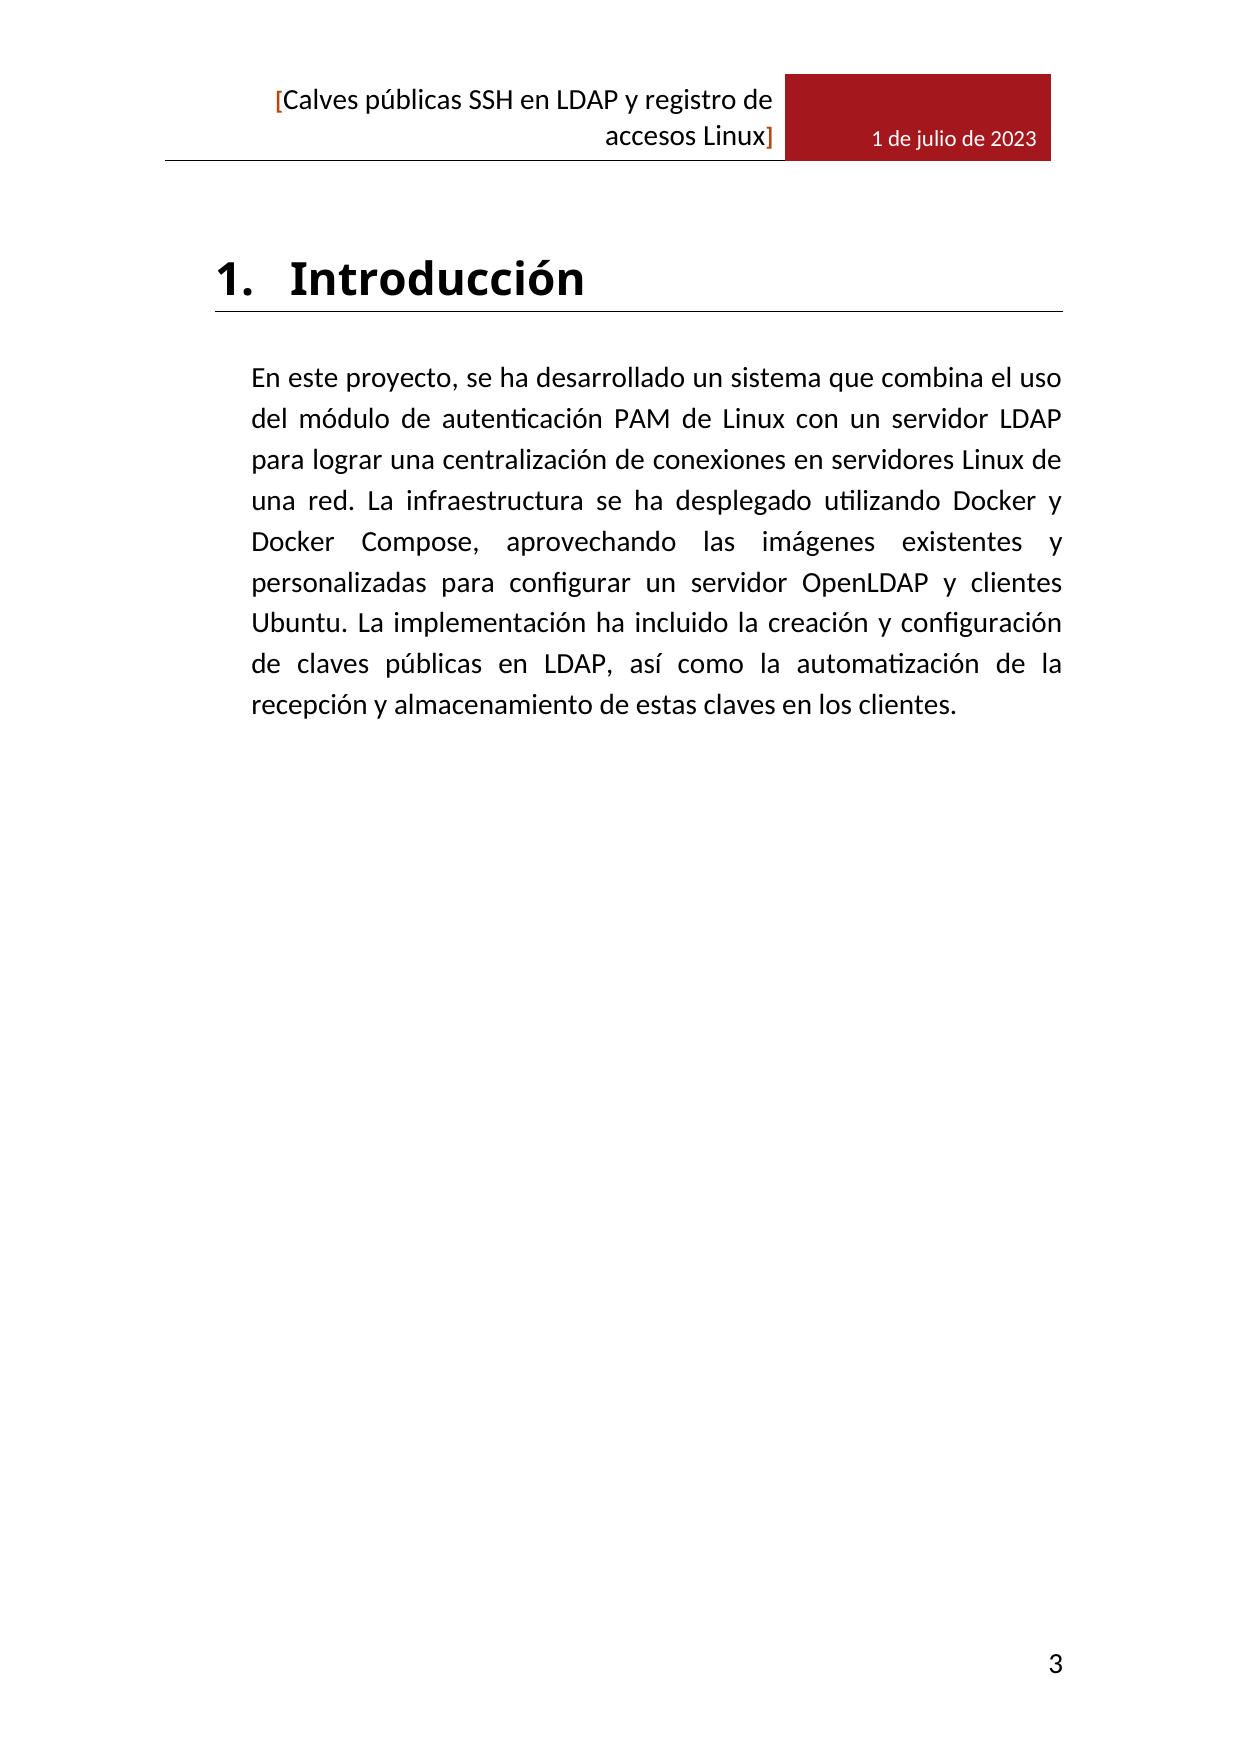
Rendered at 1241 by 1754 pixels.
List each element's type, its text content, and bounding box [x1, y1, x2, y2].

text En este proyecto, se ha desarrollado un sistema que combina el uso del módulo de autenticación PAM de Linux con un servidor LDAP para lograr una centralización de conexiones en servidores Linux de una red. La infraestructura se ha desplegado utilizando Docker y Docker Compose, aprovechando las imágenes existentes y personalizadas para configurar un servidor OpenLDAP y clientes Ubuntu. La implementación ha incluido la creación y configuración de claves públicas en LDAP, así como la automatización de la recepción y almacenamiento de estas claves en los clientes. [251, 359, 1063, 722]
subtitle Introducción [215, 247, 1063, 311]
